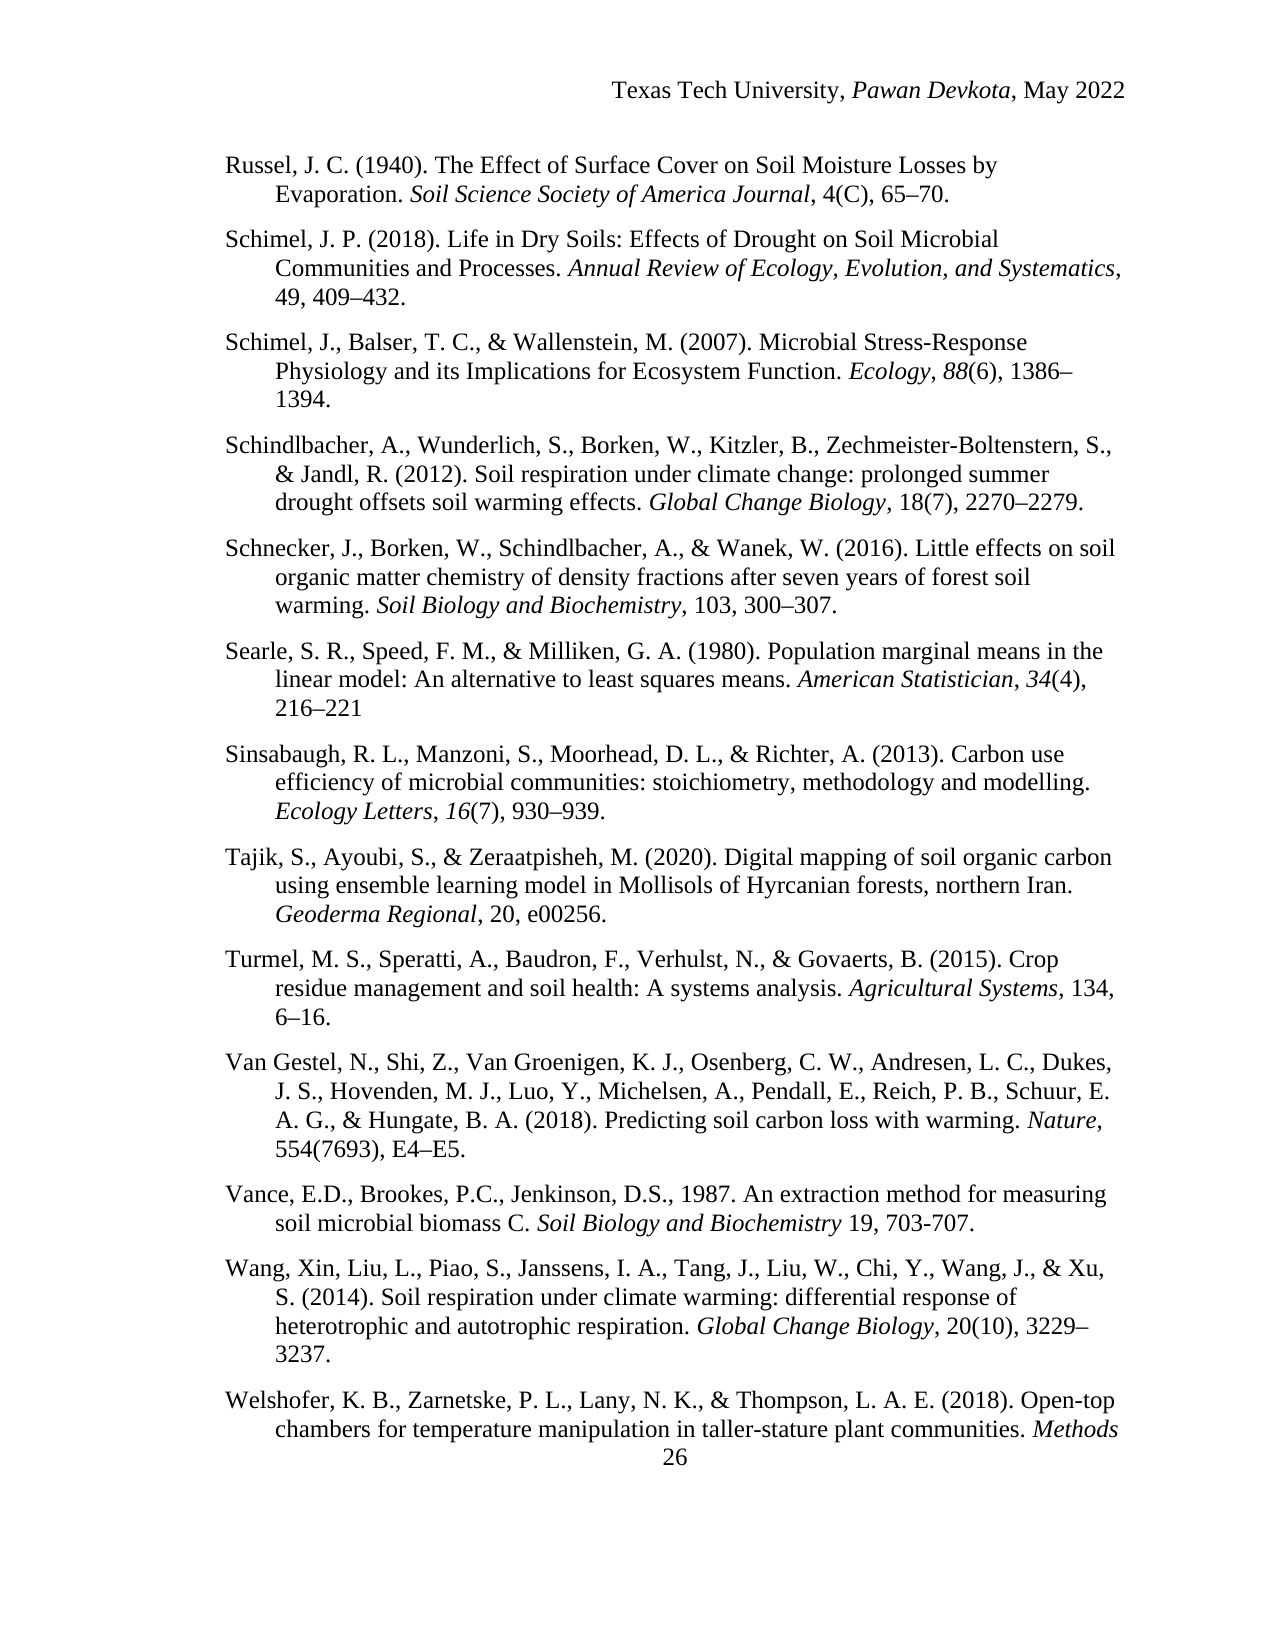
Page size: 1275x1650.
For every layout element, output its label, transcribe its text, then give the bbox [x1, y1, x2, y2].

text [225, 1385, 1125, 1442]
text Schindlbacher, A., Wunderlich, S., Borken, W., Kitzler, B., Zechmeister-Boltenstern, S., & Jandl, R. (2012). Soil respiration under climate change: prolonged summer drought offsets soil warming effects. Global Change Biology, 18(7), 2270–2279. [225, 430, 1125, 516]
text Turmel, M. S., Speratti, A., Baudron, F., Verhulst, N., & Govaerts, B. (2015). Crop residue management and soil health: A systems analysis. Agricultural Systems, 134, 6–16. [225, 944, 1125, 1031]
text Russel, J. C. (1940). The Effect of Surface Cover on Soil Moisture Losses by Evaporation. Soil Science Society of America Journal, 4(C), 65–70. [225, 150, 1125, 207]
text Schimel, J., Balser, T. C., & Wallenstein, M. (2007). Microbial Stress-Response Physiology and its Implications for Ecosystem Function. Ecology, 88(6), 1386–1394. [225, 327, 1125, 413]
text Wang, Xin, Liu, L., Piao, S., Janssens, I. A., Tang, J., Liu, W., Chi, Y., Wang, J., & Xu, S. (2014). Soil respiration under climate warming: differential response of heterotrophic and autotrophic respiration. Global Change Biology, 20(10), 3229–3237. [225, 1253, 1125, 1368]
text Schimel, J. P. (2018). Life in Dry Soils: Effects of Drought on Soil Microbial Communities and Processes. Annual Review of Ecology, Evolution, and Systematics, 49, 409–432. [225, 224, 1125, 310]
text Vance, E.D., Brookes, P.C., Jenkinson, D.S., 1987. An extraction method for measuring soil microbial biomass C. Soil Biology and Biochemistry 19, 703-707. [225, 1179, 1125, 1237]
text Sinsabaugh, R. L., Manzoni, S., Moorhead, D. L., & Richter, A. (2013). Carbon use efficiency of microbial communities: stoichiometry, methodology and modelling. Ecology Letters, 16(7), 930–939. [225, 739, 1125, 825]
text Van Gestel, N., Shi, Z., Van Groenigen, K. J., Osenberg, C. W., Andresen, L. C., Dukes, J. S., Hovenden, M. J., Luo, Y., Michelsen, A., Pendall, E., Reich, P. B., Schuur, E. A. G., & Hungate, B. A. (2018). Predicting soil carbon loss with warming. Nature, 554(7693), E4–E5. [225, 1047, 1125, 1162]
text Schnecker, J., Borken, W., Schindlbacher, A., & Wanek, W. (2016). Little effects on soil organic matter chemistry of density fractions after seven years of forest soil warming. Soil Biology and Biochemistry, 103, 300–307. [225, 533, 1125, 619]
text Tajik, S., Ayoubi, S., & Zeraatpisheh, M. (2020). Digital mapping of soil organic carbon using ensemble learning model in Mollisols of Hyrcanian forests, northern Iran. Geoderma Regional, 20, e00256. [225, 842, 1125, 928]
text Searle, S. R., Speed, F. M., & Milliken, G. A. (1980). Population marginal means in the linear model: An alternative to least squares means. American Statistician, 34(4), 216–221 [225, 636, 1125, 722]
